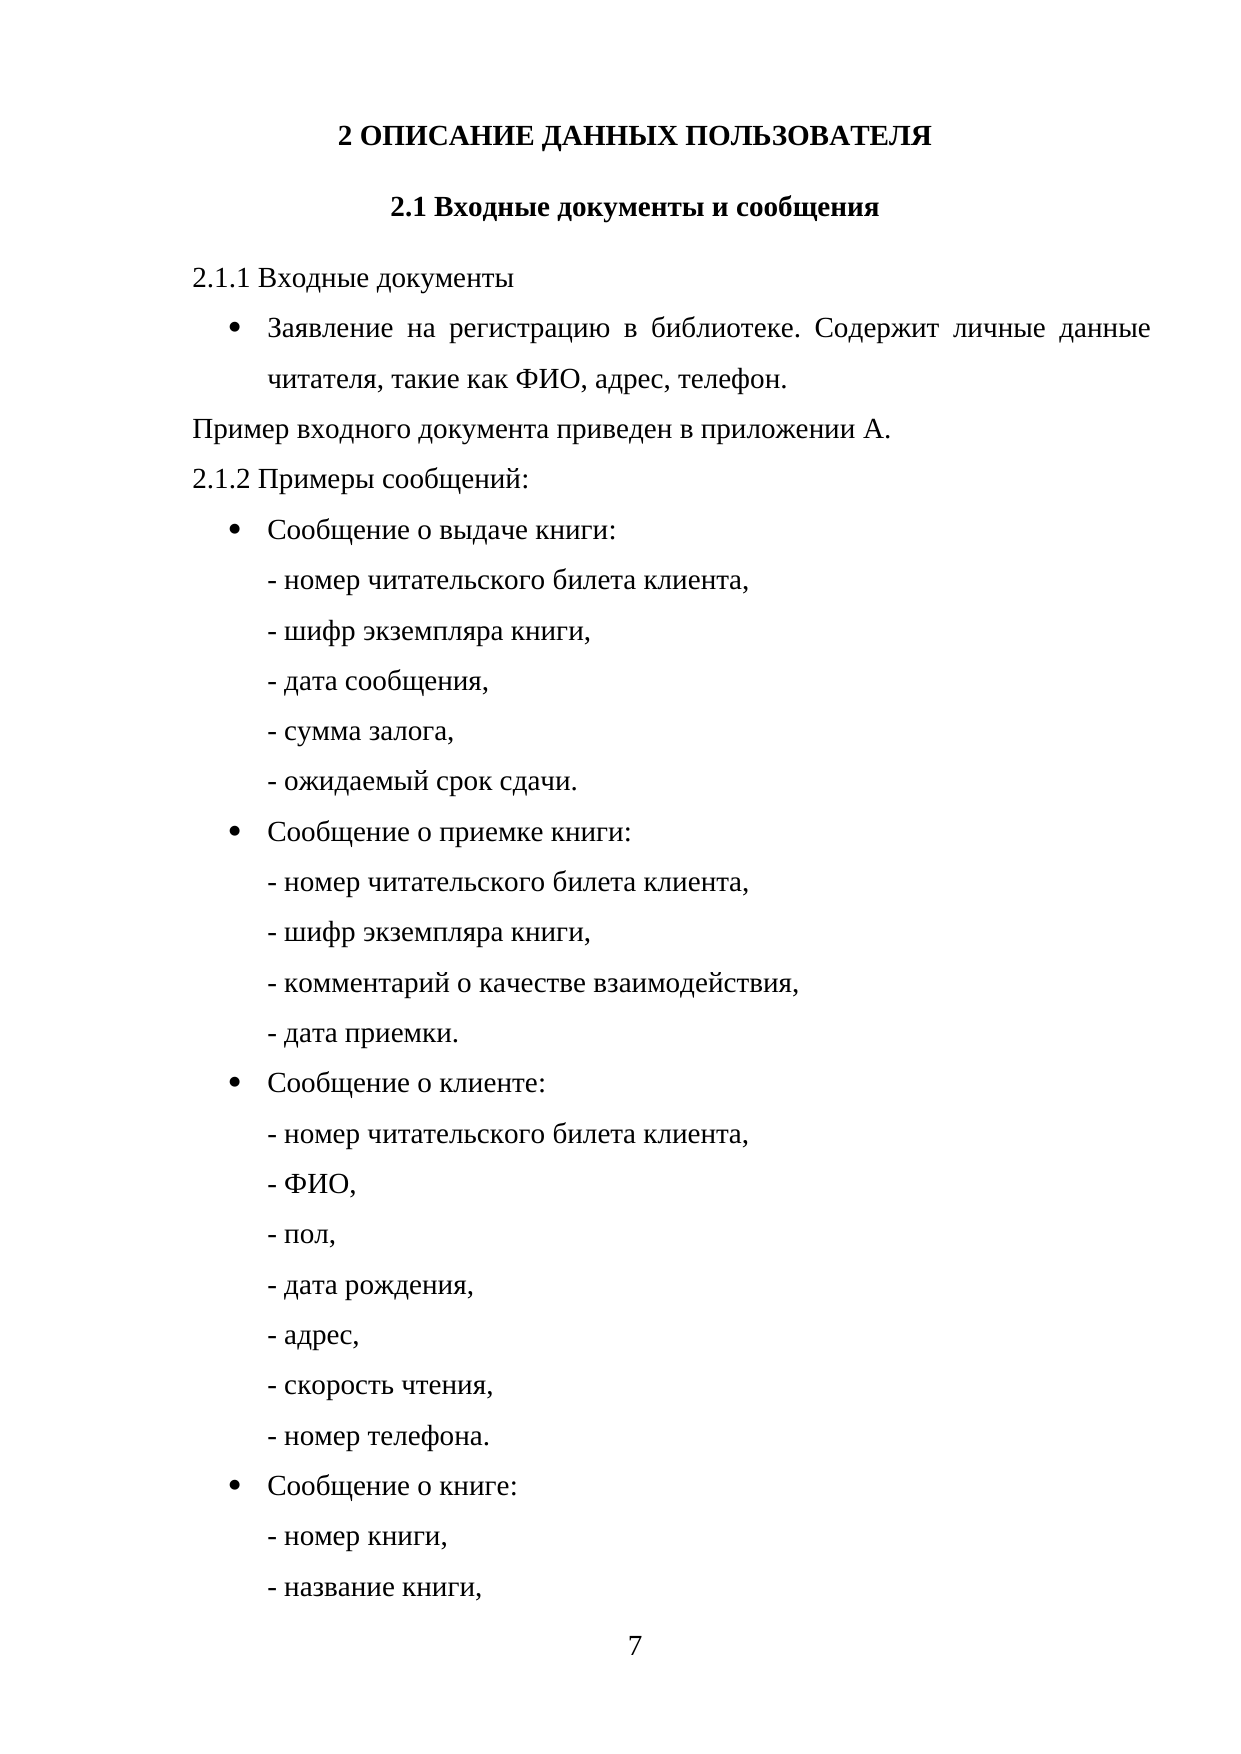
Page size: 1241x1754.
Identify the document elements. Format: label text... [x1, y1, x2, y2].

text 2.1.2 Примеры сообщений: [118, 462, 1152, 495]
text - комментарий о качестве взаимодействия, [267, 965, 1152, 998]
list Заявление на регистрацию в библиотеке. Содержит личные данные читателя, такие как ФИО, адрес, телефон. [229, 311, 1152, 394]
text - дата рождения, [267, 1267, 1152, 1300]
list Сообщение о клиенте: [229, 1066, 1152, 1099]
text - название книги, [267, 1569, 1152, 1602]
text - номер телефона. [267, 1418, 1152, 1451]
text - номер читательского билета клиента, [267, 562, 1152, 596]
subtitle 2.1 Входные документы и сообщения [118, 189, 1152, 223]
text - ожидаемый срок сдачи. [267, 763, 1152, 797]
text - адрес, [267, 1317, 1152, 1351]
text - скорость чтения, [267, 1367, 1152, 1401]
text - номер книги, [267, 1518, 1152, 1552]
text - шифр экземпляра книги, [267, 613, 1152, 646]
subtitle 2 ОПИСАНИЕ ДАННЫХ ПОЛЬЗОВАТЕЛЯ [118, 118, 1152, 152]
list Сообщение о книге: [229, 1468, 1152, 1502]
text - сумма залога, [267, 713, 1152, 747]
text - номер читательского билета клиента, [267, 1116, 1152, 1149]
list Сообщение о выдаче книги: [229, 512, 1152, 546]
text - дата сообщения, [267, 663, 1152, 696]
text - ФИО, [267, 1166, 1152, 1200]
text Пример входного документа приведен в приложении A. [118, 411, 1152, 445]
text - номер читательского билета клиента, [267, 864, 1152, 898]
text - шифр экземпляра книги, [267, 914, 1152, 948]
list Сообщение о приемке книги: [229, 814, 1152, 847]
text 2.1.1 Входные документы [118, 260, 1152, 294]
text - пол, [267, 1217, 1152, 1250]
text - дата приемки. [267, 1015, 1152, 1049]
